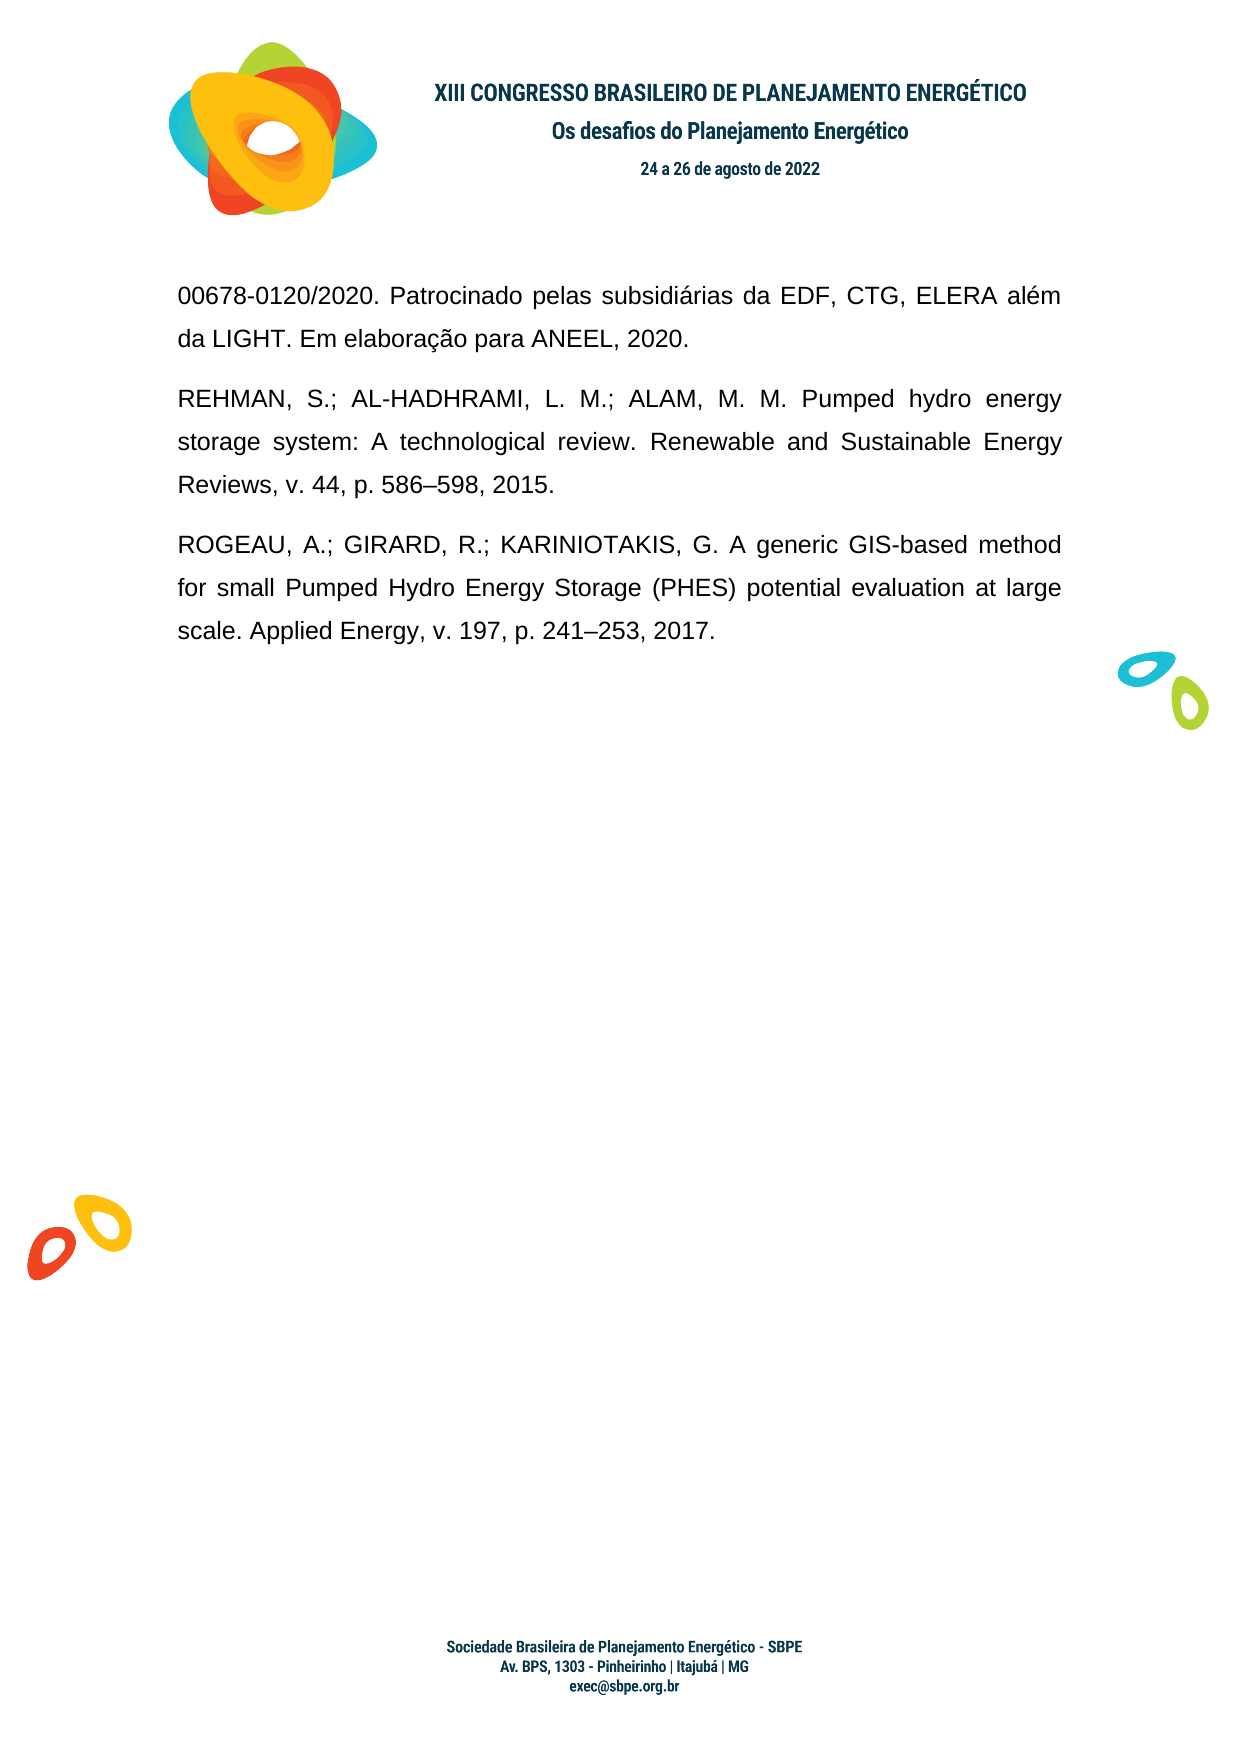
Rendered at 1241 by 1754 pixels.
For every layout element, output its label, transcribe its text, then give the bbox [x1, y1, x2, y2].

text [177, 281, 1063, 352]
picture [27, 42, 1209, 1695]
text ROGEAU, A.; GIRARD, R.; KARINIOTAKIS, G. A generic GIS-based method for small Pumped Hydro Energy Storage (PHES) potential evaluation at large scale. Applied Energy, v. 197, p. 241–253, 2017. [177, 529, 1063, 644]
text REHMAN, S.; AL-HADHRAMI, L. M.; ALAM, M. M. Pumped hydro energy storage system: A technological review. Renewable and Sustainable Energy Reviews, v. 44, p. 586–598, 2015. [177, 383, 1063, 498]
